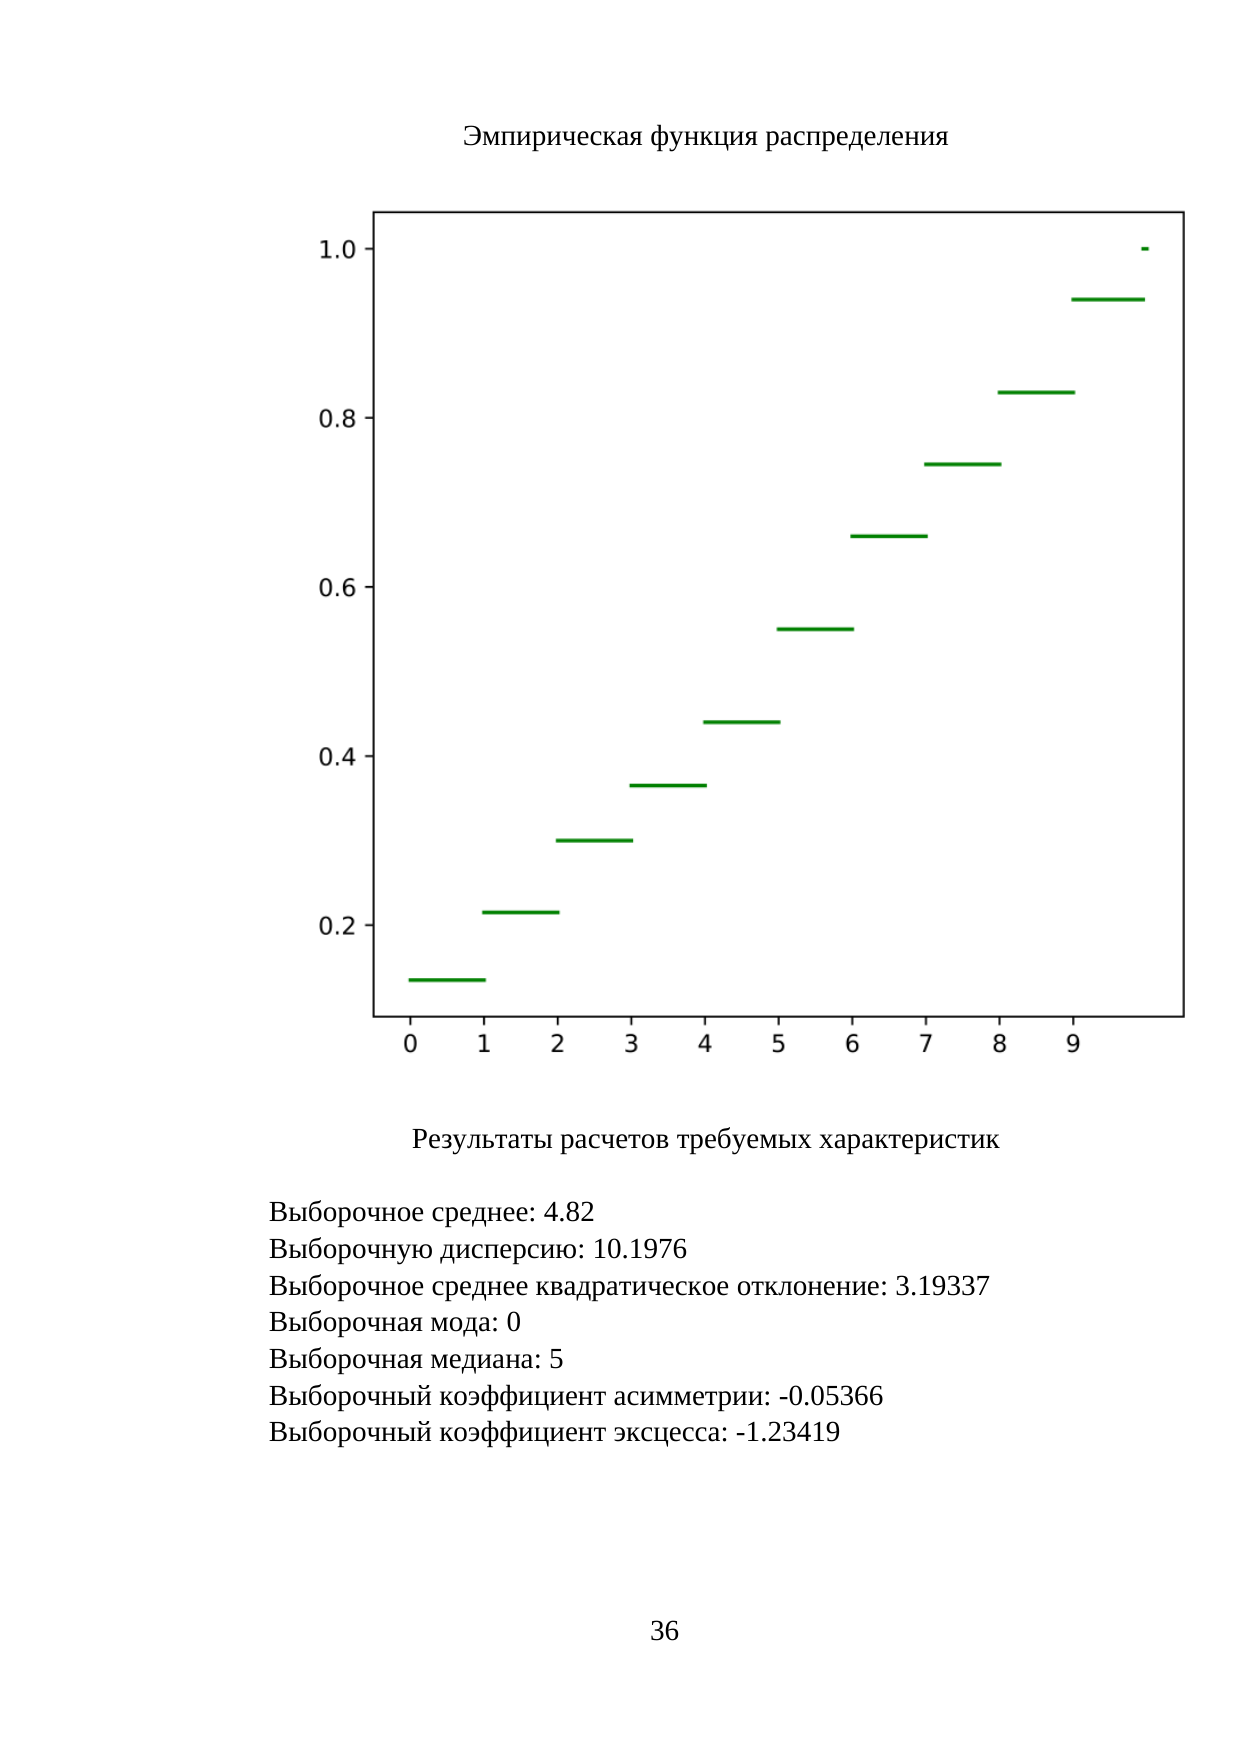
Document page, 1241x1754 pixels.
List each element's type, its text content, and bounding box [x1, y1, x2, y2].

text Выборочное среднее квадратическое отклонение: 3.19337 [195, 1268, 1143, 1301]
text Выборочное среднее: 4.82 [195, 1194, 1143, 1228]
text Эмпирическая функция распределения [195, 118, 1143, 152]
text Выборочная медиана: 5 [195, 1341, 1143, 1374]
text Выборочную дисперсию: 10.1976 [195, 1231, 1143, 1264]
text Результаты расчетов требуемых характеристик [195, 1121, 1143, 1154]
picture [268, 154, 1241, 1118]
text Выборочный коэффициент эксцесса: -1.23419 [195, 1414, 1143, 1448]
text Выборочная мода: 0 [195, 1304, 1143, 1338]
text Выборочный коэффициент асимметрии: -0.05366 [195, 1378, 1143, 1411]
